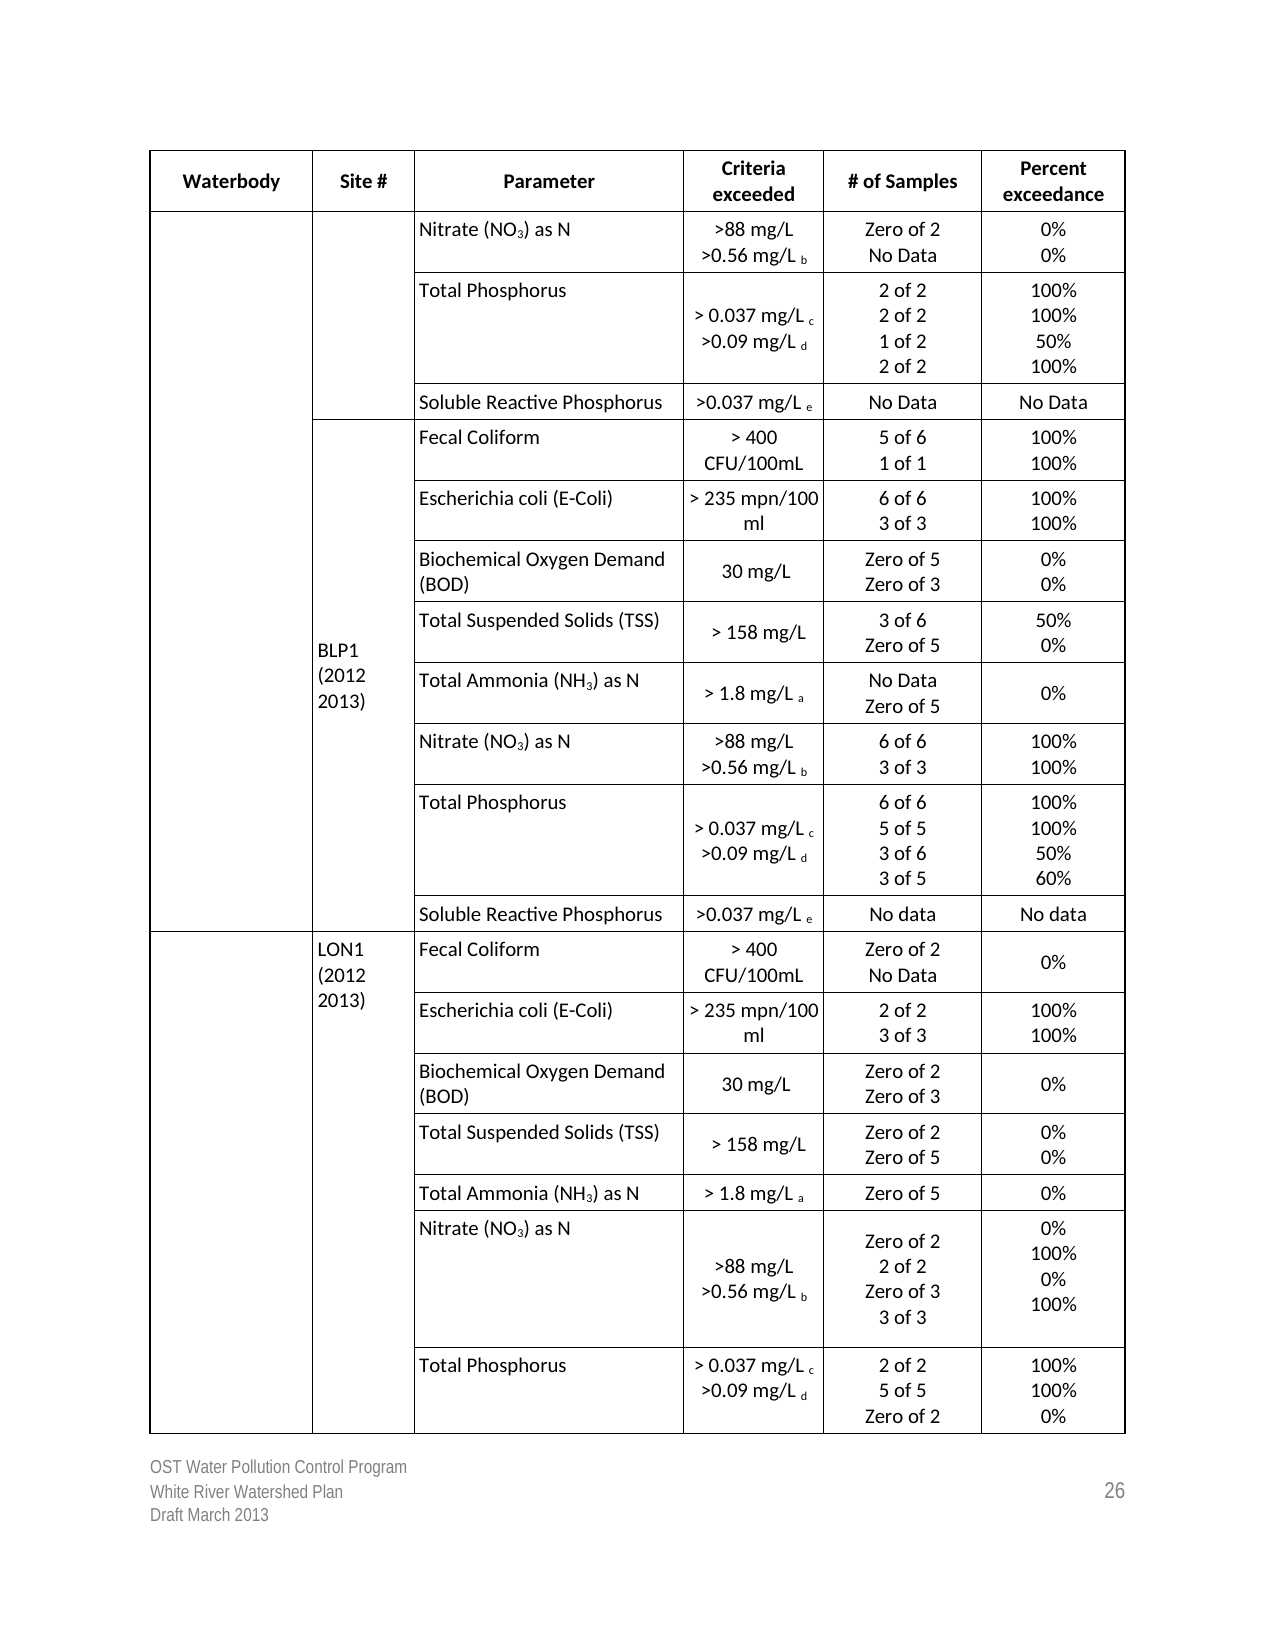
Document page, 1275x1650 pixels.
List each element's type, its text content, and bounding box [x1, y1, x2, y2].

table_cell 100% 100% [982, 420, 1124, 479]
table_header Criteria exceeded [684, 151, 823, 211]
table_cell > 0.037 mg/L c >0.09 mg/L d [684, 273, 823, 383]
table_cell 100% 100% [982, 724, 1124, 784]
table_cell Total Ammonia (NH3) as N [415, 663, 683, 723]
table_cell > 1.8 mg/L a [684, 663, 823, 723]
table_cell Nitrate (NO3) as N [415, 724, 683, 784]
table_cell Total Phosphorus [415, 785, 683, 895]
table_header Site # [313, 151, 414, 211]
table_cell 2 of 2 3 of 3 [824, 993, 981, 1052]
table_header # of Samples [824, 151, 981, 211]
table_cell 100% 100% [982, 481, 1124, 540]
table_cell No data [982, 896, 1124, 931]
table_cell 100% 100% 50% 100% [982, 273, 1124, 383]
table_cell 0% [982, 1175, 1124, 1209]
table_cell BLP1 (2012 2013) [313, 420, 414, 931]
table_cell Total Ammonia (NH3) as N [415, 1175, 683, 1209]
table_cell Total Suspended Solids (TSS) [415, 602, 683, 662]
table_cell 30 mg/L [684, 1054, 823, 1113]
table_cell 3 of 6 Zero of 5 [824, 602, 981, 662]
table_cell > 235 mpn/100 ml [684, 993, 823, 1052]
table_cell Biochemical Oxygen Demand (BOD) [415, 1054, 683, 1113]
table_cell Zero of 5 Zero of 3 [824, 541, 981, 601]
table_header Percent exceedance [982, 151, 1124, 211]
table_cell 6 of 6 3 of 3 [824, 481, 981, 540]
table_cell 0% 0% [982, 212, 1124, 272]
table_cell 100% 100% 0% 80% [982, 1348, 1124, 1433]
table_cell Nitrate (NO3) as N [415, 212, 683, 272]
table_cell Fecal Coliform [415, 420, 683, 479]
table_cell 6 of 6 3 of 3 [824, 724, 981, 784]
table_cell 100% 100% 50% 60% [982, 785, 1124, 895]
table_cell No Data [982, 384, 1124, 419]
table_cell Biochemical Oxygen Demand (BOD) [415, 541, 683, 601]
table_header Parameter [415, 151, 683, 211]
table_cell >0.037 mg/L e [684, 384, 823, 419]
table_cell > 0.037 mg/L c >0.09 mg/L d [684, 785, 823, 895]
table_cell No data [824, 896, 981, 931]
table_cell >88 mg/L >0.56 mg/L b [684, 1211, 823, 1347]
table_cell LON1 (2012 2013) [313, 932, 414, 1433]
table_cell >88 mg/L >0.56 mg/L b [684, 212, 823, 272]
table_cell Fecal Coliform [415, 932, 683, 992]
table_cell Escherichia coli (E-Coli) [415, 993, 683, 1052]
table_cell Zero of 2 Zero of 3 [824, 1054, 981, 1113]
table_cell 2 of 2 5 of 5 Zero of 2 4 of 5 [824, 1348, 981, 1433]
table_cell > 158 mg/L [684, 602, 823, 662]
table_cell Escherichia coli (E-Coli) [415, 481, 683, 540]
table_cell Zero of 2 Zero of 5 [824, 1114, 981, 1174]
table_cell 50% 0% [982, 602, 1124, 662]
table_cell 30 mg/L [684, 541, 823, 601]
table_cell Zero of 2 2 of 2 Zero of 3 3 of 3 [824, 1211, 981, 1347]
table_cell > 158 mg/L [684, 1114, 823, 1174]
table_cell 0% [982, 1054, 1124, 1113]
table_cell Nitrate (NO3) as N [415, 1211, 683, 1347]
table_cell >88 mg/L >0.56 mg/L b [684, 724, 823, 784]
table_header Waterbody [151, 151, 312, 211]
table_cell > 400 CFU/100mL [684, 420, 823, 479]
table_cell 2 of 2 2 of 2 1 of 2 2 of 2 [824, 273, 981, 383]
table_cell Total Phosphorus [415, 273, 683, 383]
table_cell > 0.037 mg/L c >0.09 mg/L d [684, 1348, 823, 1433]
table_cell Total Phosphorus [415, 1348, 683, 1433]
table_cell 6 of 6 5 of 5 3 of 6 3 of 5 [824, 785, 981, 895]
table_cell > 1.8 mg/L a [684, 1175, 823, 1209]
table_cell >0.037 mg/L e [684, 896, 823, 931]
table_cell Zero of 2 No Data [824, 212, 981, 272]
table_cell No Data [824, 384, 981, 419]
table_cell 0% [982, 663, 1124, 723]
table_cell Zero of 5 [824, 1175, 981, 1209]
table_cell 100% 100% [982, 993, 1124, 1052]
table_cell [151, 932, 312, 1433]
table_cell 0% [982, 932, 1124, 992]
table_cell Soluble Reactive Phosphorus [415, 384, 683, 419]
table_cell No Data Zero of 5 [824, 663, 981, 723]
table_cell 0% 100% 0% 100% [982, 1211, 1124, 1347]
table_cell > 235 mpn/100 ml [684, 481, 823, 540]
table_cell 0% 0% [982, 1114, 1124, 1174]
table_cell 5 of 6 1 of 1 [824, 420, 981, 479]
table_cell > 400 CFU/100mL [684, 932, 823, 992]
table_cell 0% 0% [982, 541, 1124, 601]
table_cell Total Suspended Solids (TSS) [415, 1114, 683, 1174]
table_cell Soluble Reactive Phosphorus [415, 896, 683, 931]
table_cell Zero of 2 No Data [824, 932, 981, 992]
